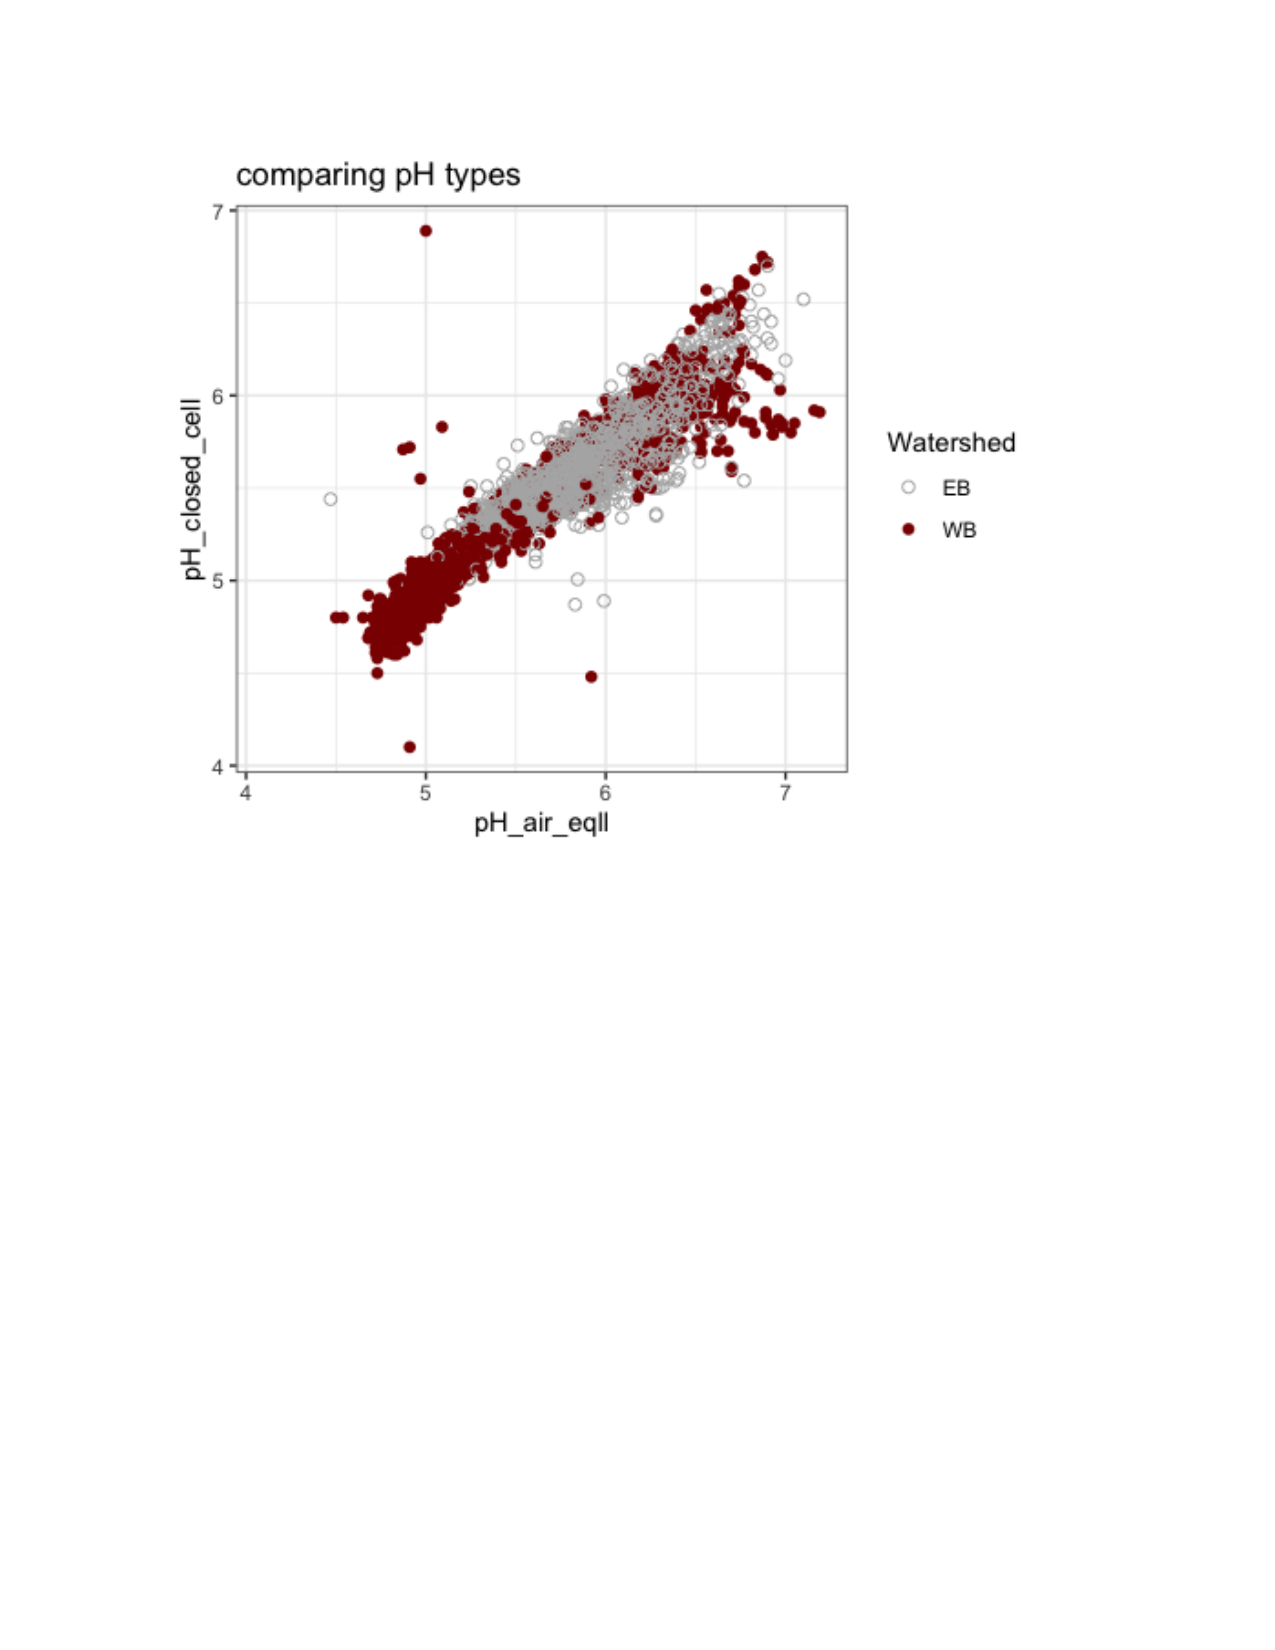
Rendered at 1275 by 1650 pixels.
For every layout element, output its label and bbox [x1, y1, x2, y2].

picture [168, 150, 1044, 850]
